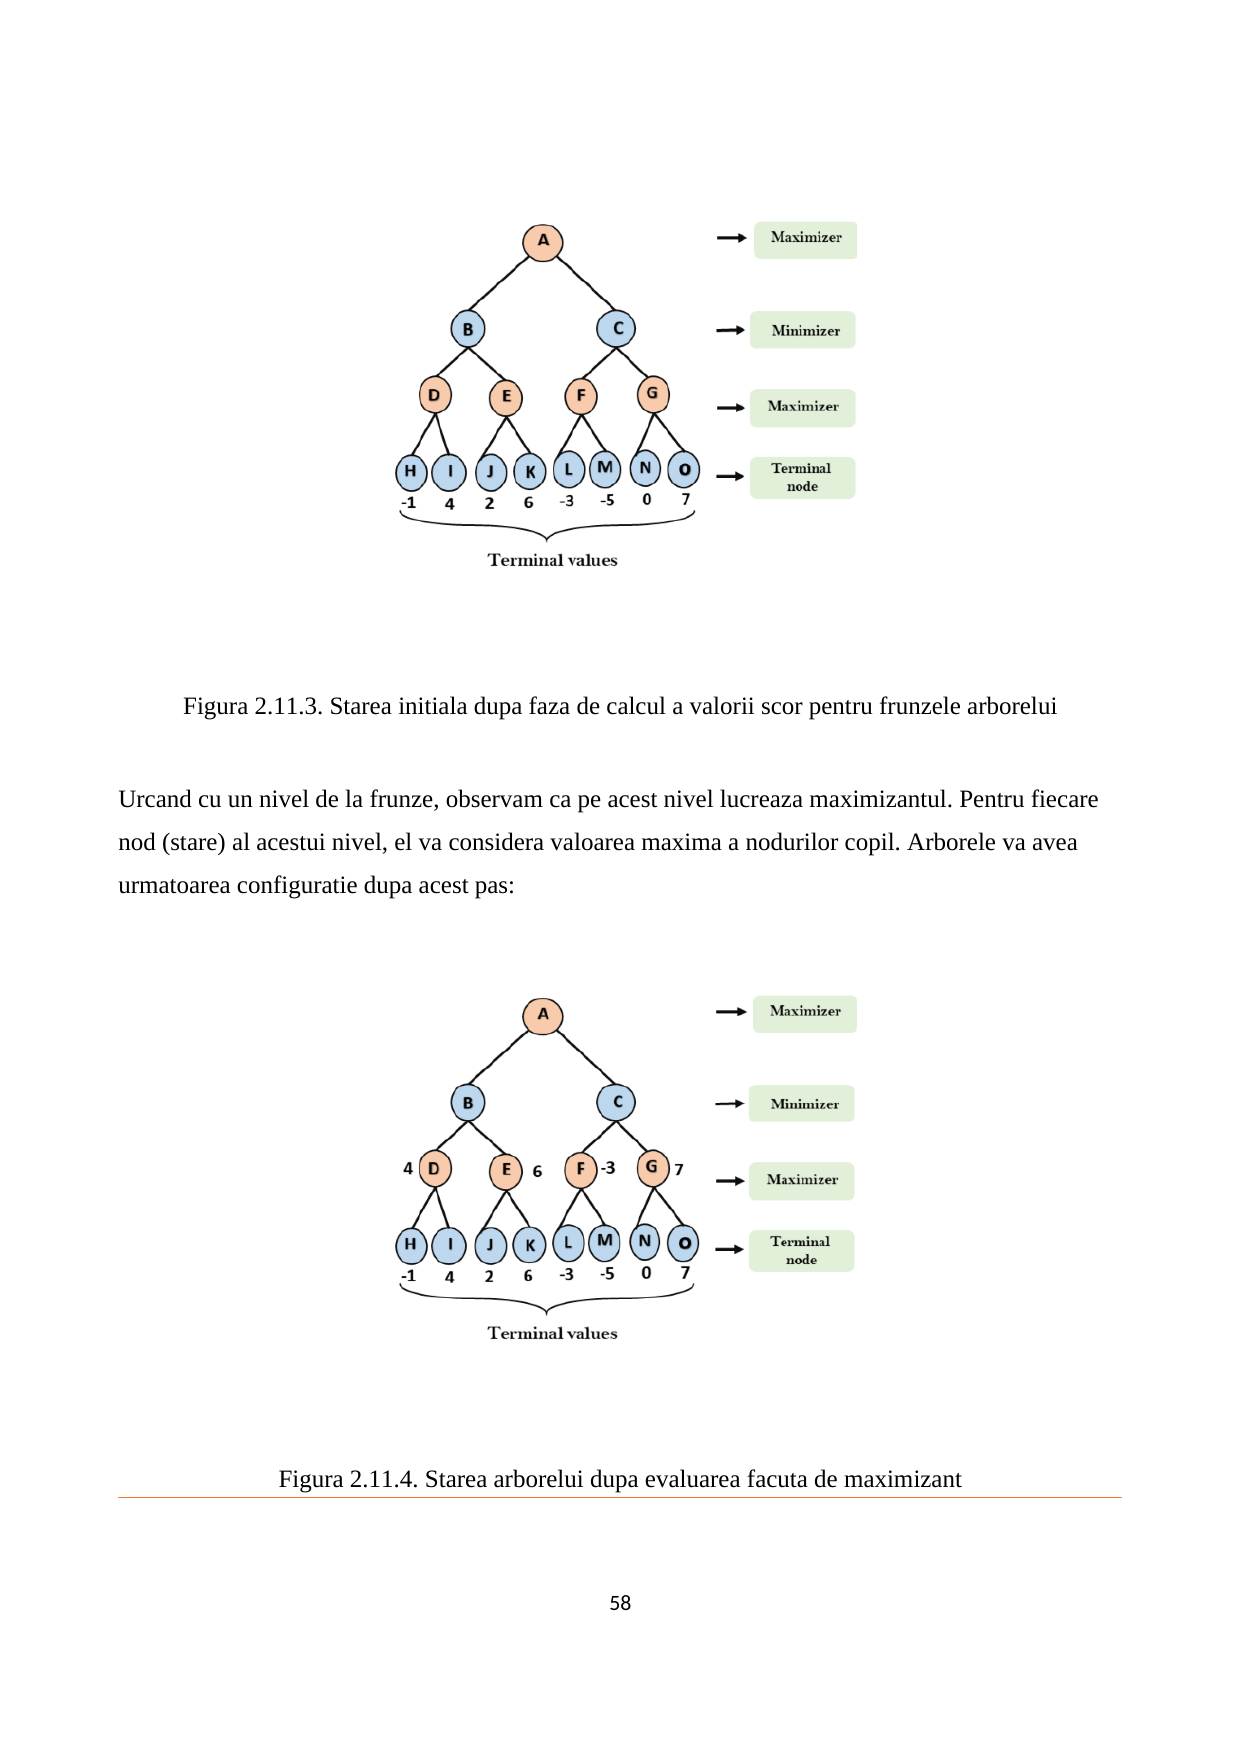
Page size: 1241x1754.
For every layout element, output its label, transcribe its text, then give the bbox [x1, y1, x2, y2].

subtitle Urcand cu un nivel de la frunze, observam ca pe acest nivel lucreaza maximizantul. Pentru fiecare nod (stare) al acestui nivel, el va considera valoarea maxima a nodurilor copil. Arborele va avea urmatoarea configuratie dupa acest pas: [118, 784, 1122, 899]
subtitle Figura 2.11.3. Starea initiala dupa faza de calcul a valorii scor pentru frunzele arborelui [118, 691, 1122, 720]
picture [383, 189, 858, 613]
picture [383, 963, 857, 1386]
subtitle Figura 2.11.4. Starea arborelui dupa evaluarea facuta de maximizant [118, 1464, 1122, 1497]
